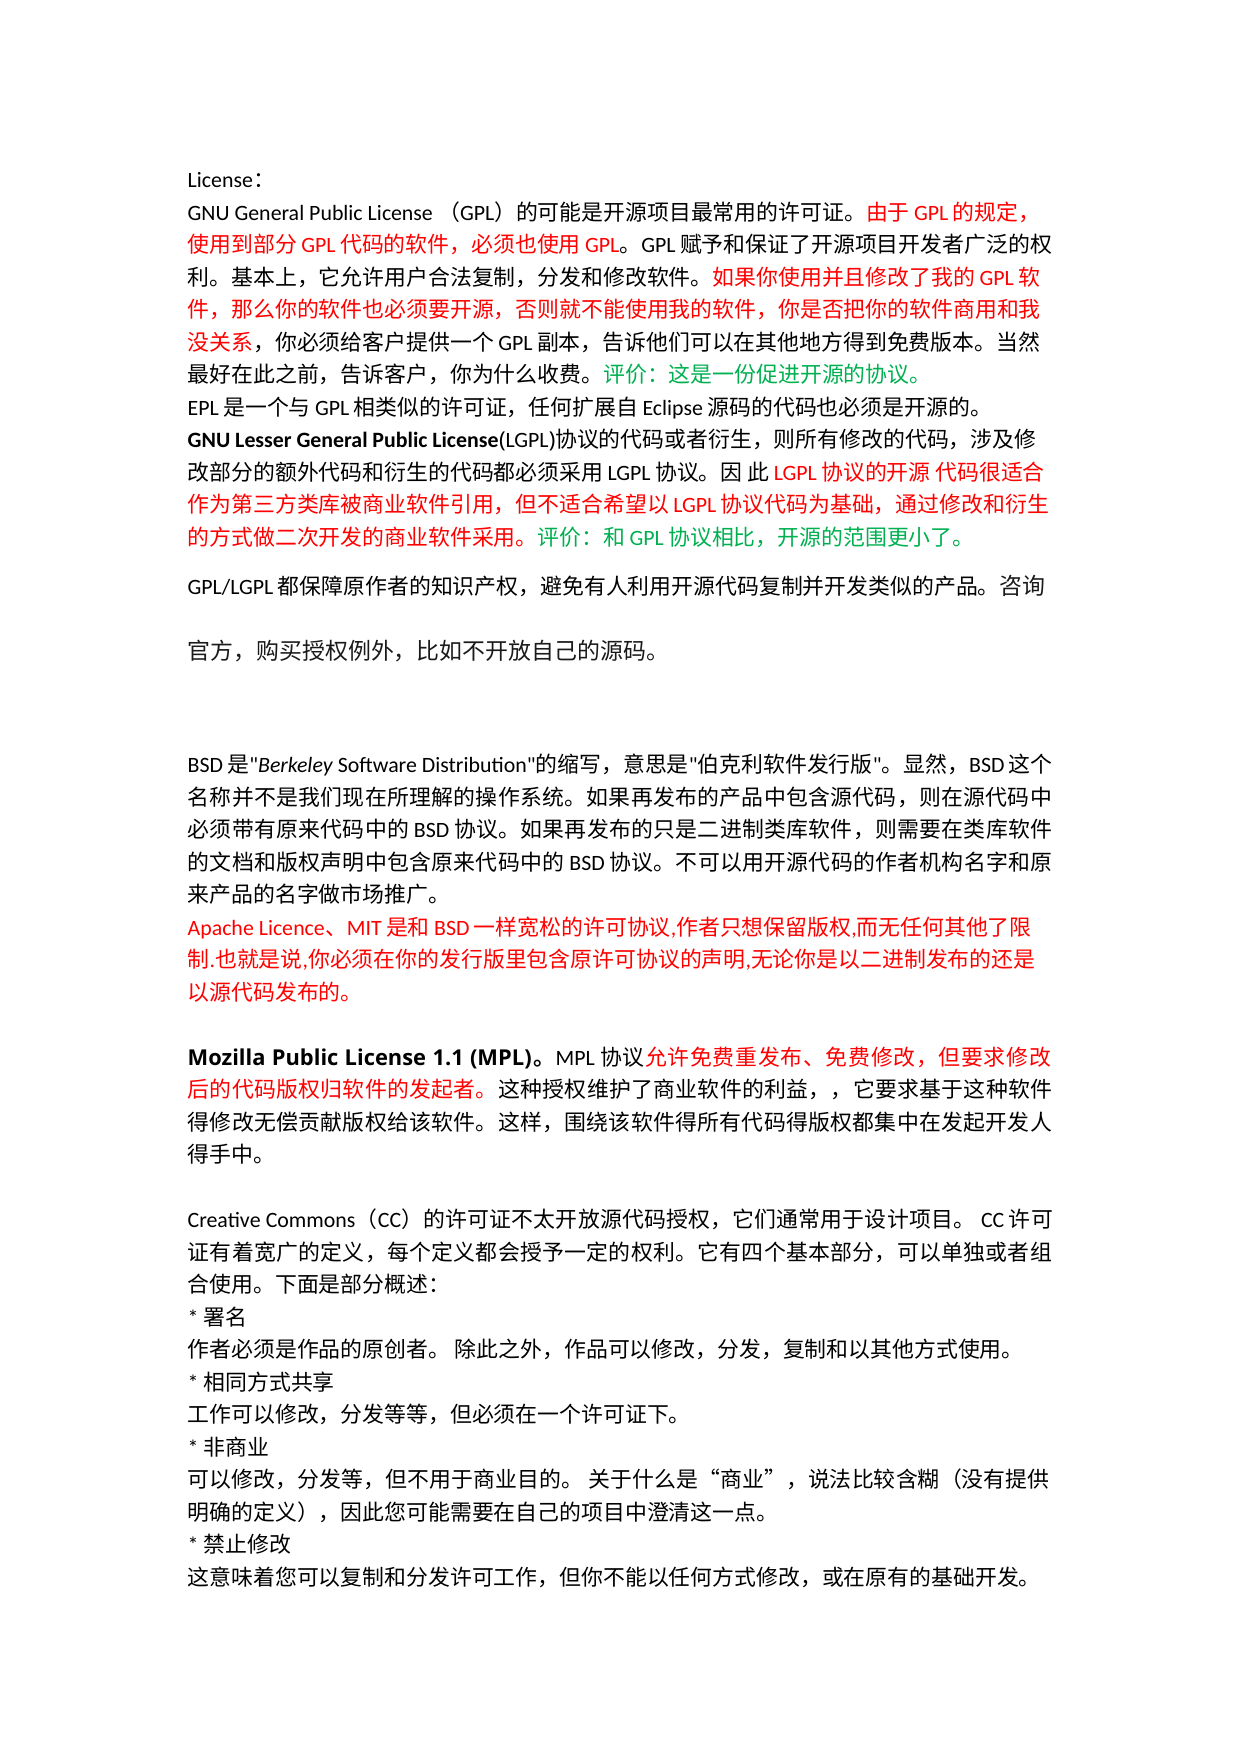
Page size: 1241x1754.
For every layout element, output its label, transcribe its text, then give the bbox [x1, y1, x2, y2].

text GNU Lesser General Public License(LGPL)协议的代码或者衍生，则所有修改的代码，涉及修改部分的额外代码和衍生的代码都必须采用LGPL协议。因 此LGPL协议的开源 代码很适合作为第三方类库被商业软件引用，但不适合希望以LGPL协议代码为基础，通过修改和衍生的方式做二次开发的商业软件采用。评价：和GPL协议相比，开源的范围更小了。 [187, 422, 1053, 552]
text GNU General Public License （GPL）的可能是开源项目最常用的许可证。由于GPL的规定，使用到部分GPL代码的软件，必须也使用GPL。GPL赋予和保证了开源项目开发者广泛的权利。基本上，它允许用户合法复制，分发和修改软件。如果你使用并且修改了我的GPL软件，那么你的软件也必须要开源，否则就不能使用我的软件，你是否把你的软件商用和我没关系，你必须给客户提供一个GPL副本，告诉他们可以在其他地方得到免费版本。当然最好在此之前，告诉客户，你为什么收费。评价：这是一份促进开源的协议。 [187, 194, 1053, 389]
text License： [187, 162, 1053, 194]
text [187, 1202, 1053, 1592]
text GPL/LGPL都保障原作者的知识产权，避免有人利用开源代码复制并开发类似的产品。咨询官方，购买授权例外，比如不开放自己的源码。 [187, 552, 1053, 682]
text Apache Licence、MIT是和BSD一样宽松的许可协议,作者只想保留版权,而无任何其他了限制.也就是说,你必须在你的发行版里包含原许可协议的声明,无论你是以二进制发布的还是以源代码发布的。 [187, 909, 1053, 1007]
text Mozilla Public License 1.1 (MPL)。MPL协议允许免费重发布、免费修改，但要求修改后的代码版权归软件的发起者。这种授权维护了商业软件的利益，，它要求基于这种软件得修改无偿贡献版权给该软件。这样，围绕该软件得所有代码得版权都集中在发起开发人得手中。 [187, 1039, 1053, 1169]
text BSD是"Berkeley Software Distribution"的缩写，意思是"伯克利软件发行版"。显然，BSD这个名称并不是我们现在所理解的操作系统。如果再发布的产品中包含源代码，则在源代码中必须带有原来代码中的BSD协议。如果再发布的只是二进制类库软件，则需要在类库软件的文档和版权声明中包含原来代码中的BSD协议。不可以用开源代码的作者机构名字和原来产品的名字做市场推广。 [187, 747, 1053, 909]
text EPL是一个与GPL相类似的许可证，任何扩展自Eclipse源码的代码也必须是开源的。 [187, 389, 1053, 422]
